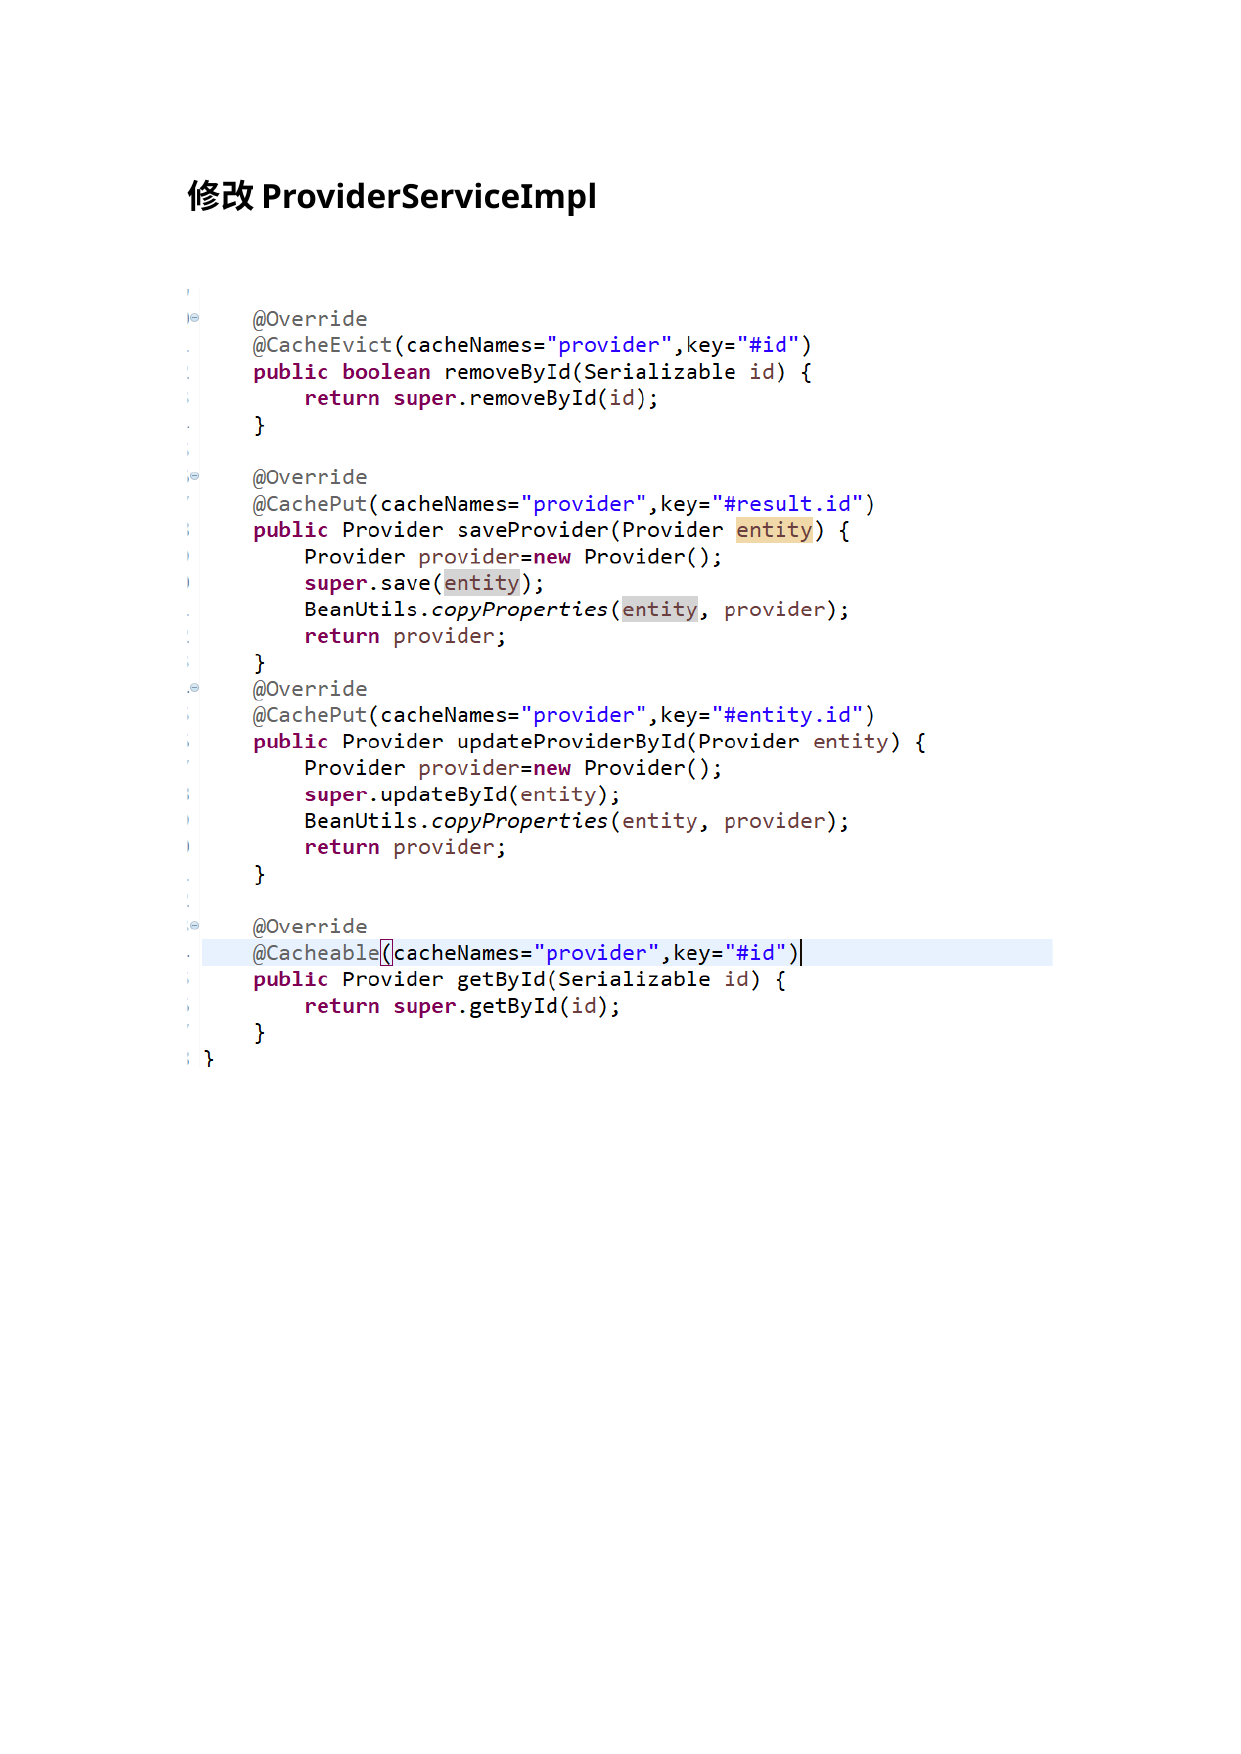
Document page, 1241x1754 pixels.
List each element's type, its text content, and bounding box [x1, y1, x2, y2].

picture [187, 289, 1053, 1067]
subtitle 修改ProviderServiceImpl [187, 162, 1053, 227]
